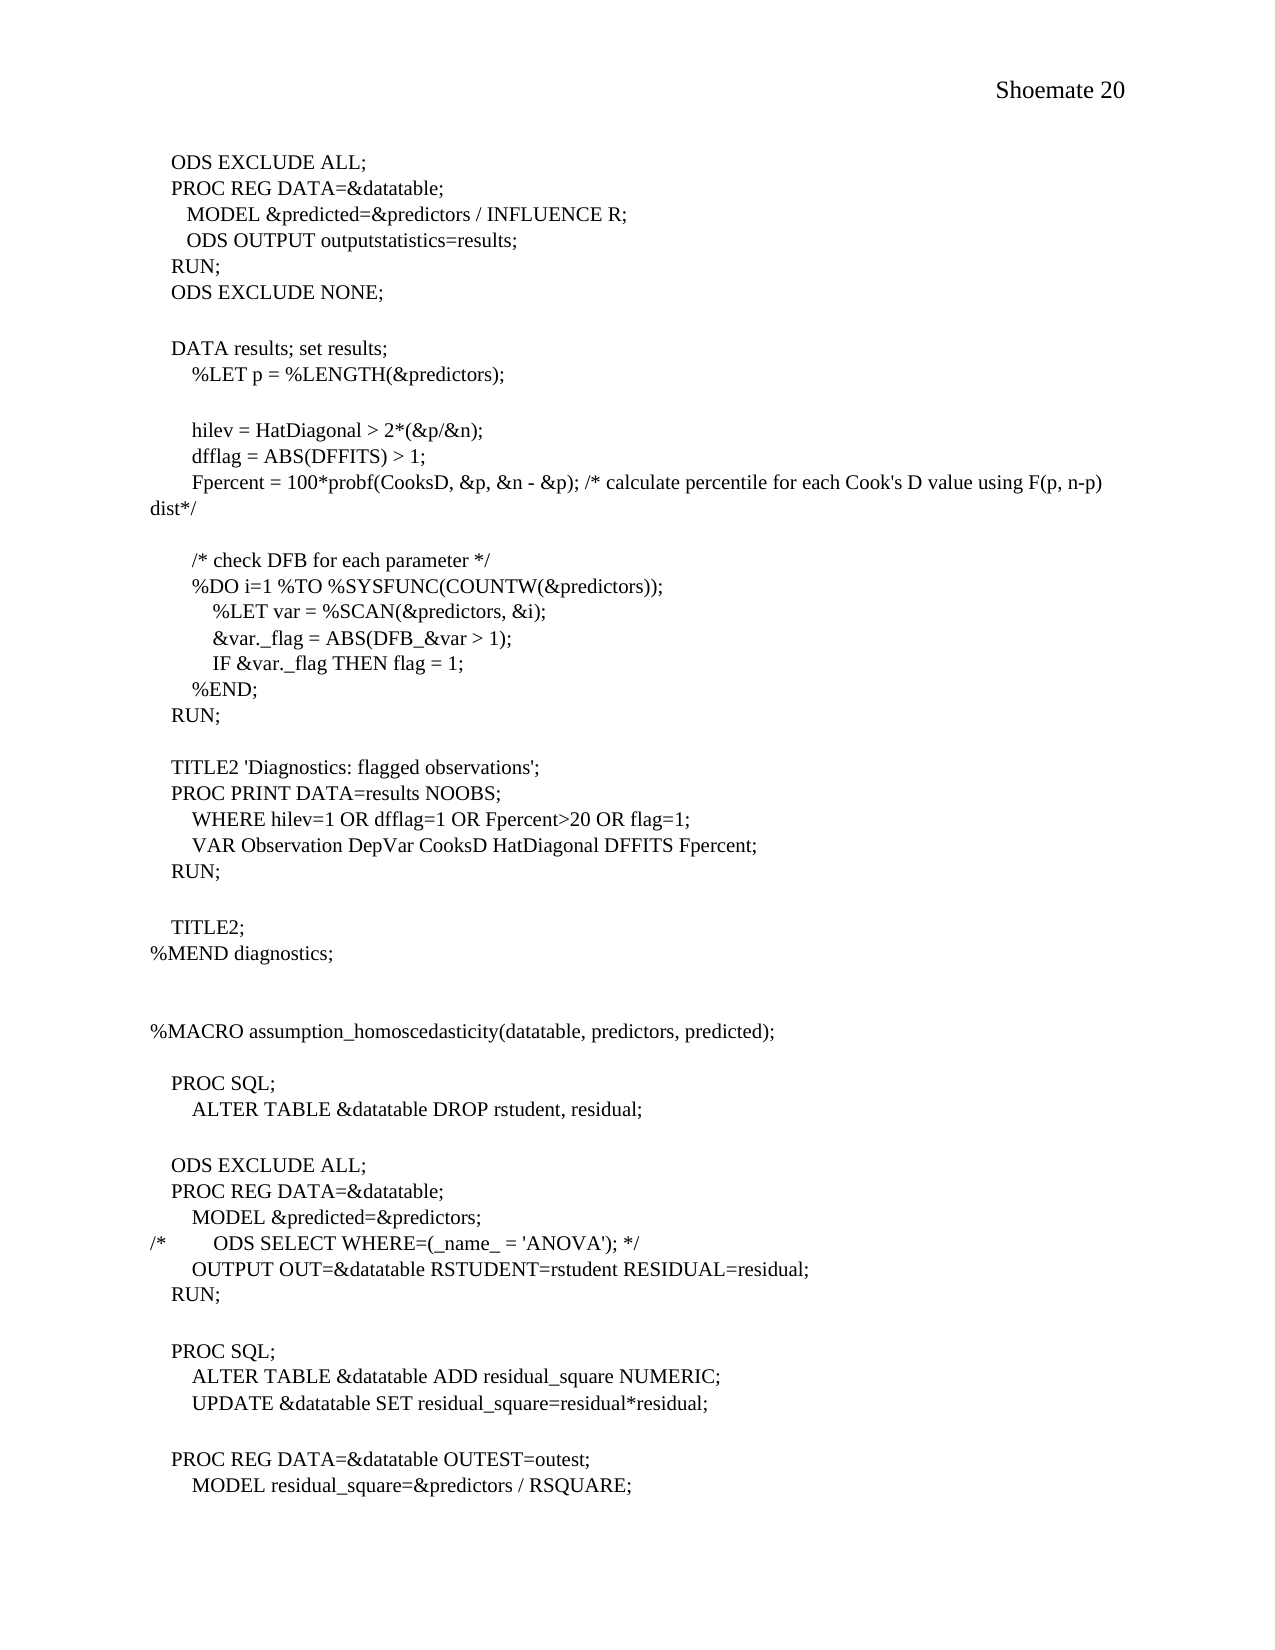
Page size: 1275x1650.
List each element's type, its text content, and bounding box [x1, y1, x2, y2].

text ODS EXCLUDE ALL; [150, 150, 1125, 174]
text IF &var._flag THEN flag = 1; [150, 651, 1125, 675]
text PROC SQL; [150, 1338, 1125, 1363]
text DATA results; set results; [150, 336, 1125, 360]
text PROC SQL; [150, 1071, 1125, 1095]
text %LET p = %LENGTH(&predictors); [150, 362, 1125, 386]
text OUTPUT OUT=&datatable RSTUDENT=rstudent RESIDUAL=residual; [150, 1256, 1125, 1281]
text WHERE hilev=1 OR dfflag=1 OR Fpercent>20 OR flag=1; [150, 807, 1125, 831]
text PROC REG DATA=&datatable; [150, 1179, 1125, 1203]
text TITLE2 'Diagnostics: flagged observations'; [150, 755, 1125, 779]
text TITLE2; [150, 915, 1125, 939]
text PROC REG DATA=&datatable; [150, 176, 1125, 200]
text &var._flag = ABS(DFB_&var > 1); [150, 625, 1125, 649]
text RUN; [150, 1282, 1125, 1306]
text MODEL &predicted=&predictors / INFLUENCE R; [150, 202, 1125, 226]
text %MEND diagnostics; [150, 941, 1125, 965]
text %MACRO assumption_homoscedasticity(datatable, predictors, predicted); [150, 1019, 1125, 1043]
text Fpercent = 100*probf(CooksD, &p, &n - &p); /* calculate percentile for each Cook's D value using F(p, n-p) dist*/ [150, 470, 1125, 520]
text hilev = HatDiagonal > 2*(&p/&n); [150, 418, 1125, 442]
text %END; [150, 677, 1125, 701]
text MODEL &predicted=&predictors; [150, 1204, 1125, 1229]
text dfflag = ABS(DFFITS) > 1; [150, 444, 1125, 468]
text VAR Observation DepVar CooksD HatDiagonal DFFITS Fpercent; [150, 833, 1125, 857]
text %LET var = %SCAN(&predictors, &i); [150, 599, 1125, 623]
text ODS EXCLUDE ALL; [150, 1153, 1125, 1177]
text ODS EXCLUDE NONE; [150, 280, 1125, 304]
text /* check DFB for each parameter */ [150, 548, 1125, 572]
text MODEL residual_square=&predictors / RSQUARE; [150, 1472, 1125, 1497]
text %DO i=1 %TO %SYSFUNC(COUNTW(&predictors)); [150, 573, 1125, 598]
text PROC REG DATA=&datatable OUTEST=outest; [150, 1447, 1125, 1471]
text /* ODS SELECT WHERE=(_name_ = 'ANOVA'); */ [150, 1231, 1125, 1254]
text RUN; [150, 254, 1125, 278]
text UPDATE &datatable SET residual_square=residual*residual; [150, 1390, 1125, 1414]
text ALTER TABLE &datatable ADD residual_square NUMERIC; [150, 1364, 1125, 1388]
text RUN; [150, 859, 1125, 883]
text ODS OUTPUT outputstatistics=results; [150, 228, 1125, 252]
text PROC PRINT DATA=results NOOBS; [150, 781, 1125, 805]
text ALTER TABLE &datatable DROP rstudent, residual; [150, 1097, 1125, 1121]
text RUN; [150, 703, 1125, 727]
